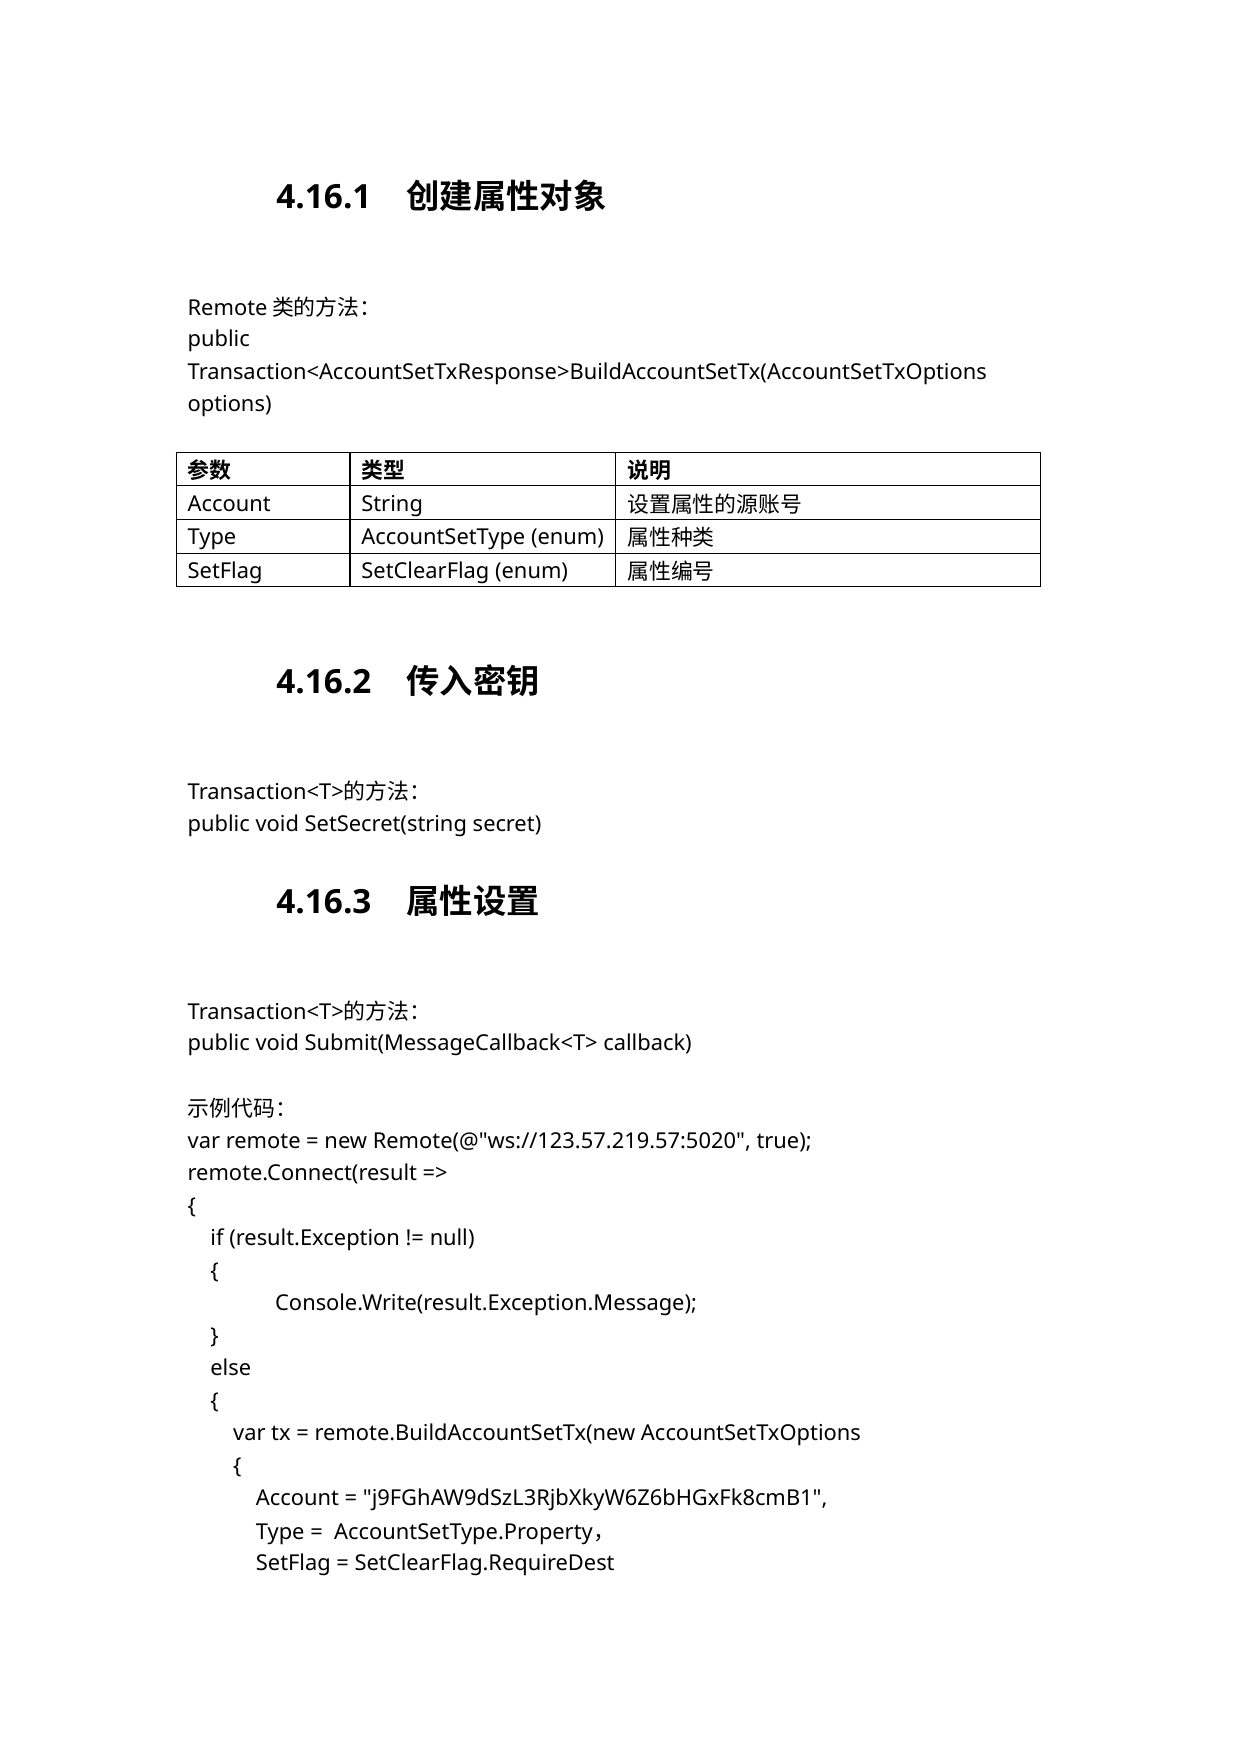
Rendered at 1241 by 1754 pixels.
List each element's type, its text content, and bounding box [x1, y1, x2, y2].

text Remote类的方法： [187, 289, 1053, 322]
table_cell AccountSetType (enum) [351, 520, 615, 552]
text } [187, 1318, 1053, 1351]
table_cell 属性编号 [616, 554, 1040, 586]
text 示例代码： [187, 1091, 1053, 1123]
table_cell SetClearFlag (enum) [351, 554, 615, 586]
text { [187, 1188, 1053, 1221]
subtitle 传入密钥 [276, 647, 1053, 712]
table_header 类型 [351, 453, 615, 485]
table_cell 属性种类 [616, 520, 1040, 552]
text public void Submit(MessageCallback<T> callback) [187, 1026, 1053, 1058]
text SetFlag = SetClearFlag.RequireDest [187, 1546, 1053, 1578]
text { [187, 1253, 1053, 1286]
text { [187, 1383, 1053, 1416]
text Transaction<T>的方法： [187, 774, 1053, 807]
text Console.Write(result.Exception.Message); [187, 1286, 1053, 1318]
text Type = AccountSetType.Property， [187, 1513, 1053, 1546]
text public void SetSecret(string secret) [187, 807, 1053, 839]
table_cell String [351, 486, 615, 519]
text if (result.Exception != null) [187, 1221, 1053, 1253]
table_header 参数 [177, 453, 349, 485]
text { [187, 1448, 1053, 1481]
text else [187, 1351, 1053, 1383]
text Account = "j9FGhAW9dSzL3RjbXkyW6Z6bHGxFk8cmB1", [187, 1481, 1053, 1513]
subtitle 属性设置 [276, 866, 1053, 931]
table_cell 设置属性的源账号 [616, 486, 1040, 519]
table_cell SetFlag [177, 554, 349, 586]
table_cell Account [177, 486, 349, 519]
text Transaction<T>的方法： [187, 993, 1053, 1026]
text var tx = remote.BuildAccountSetTx(new AccountSetTxOptions [187, 1416, 1053, 1448]
text public Transaction<AccountSetTxResponse>BuildAccountSetTx(AccountSetTxOptions options) [187, 322, 1053, 419]
table_header 说明 [616, 453, 1040, 485]
subtitle 创建属性对象 [276, 162, 1053, 227]
text var remote = new Remote(@"ws://123.57.219.57:5020", true); [187, 1123, 1053, 1156]
table_cell Type [177, 520, 349, 552]
text remote.Connect(result => [187, 1156, 1053, 1188]
